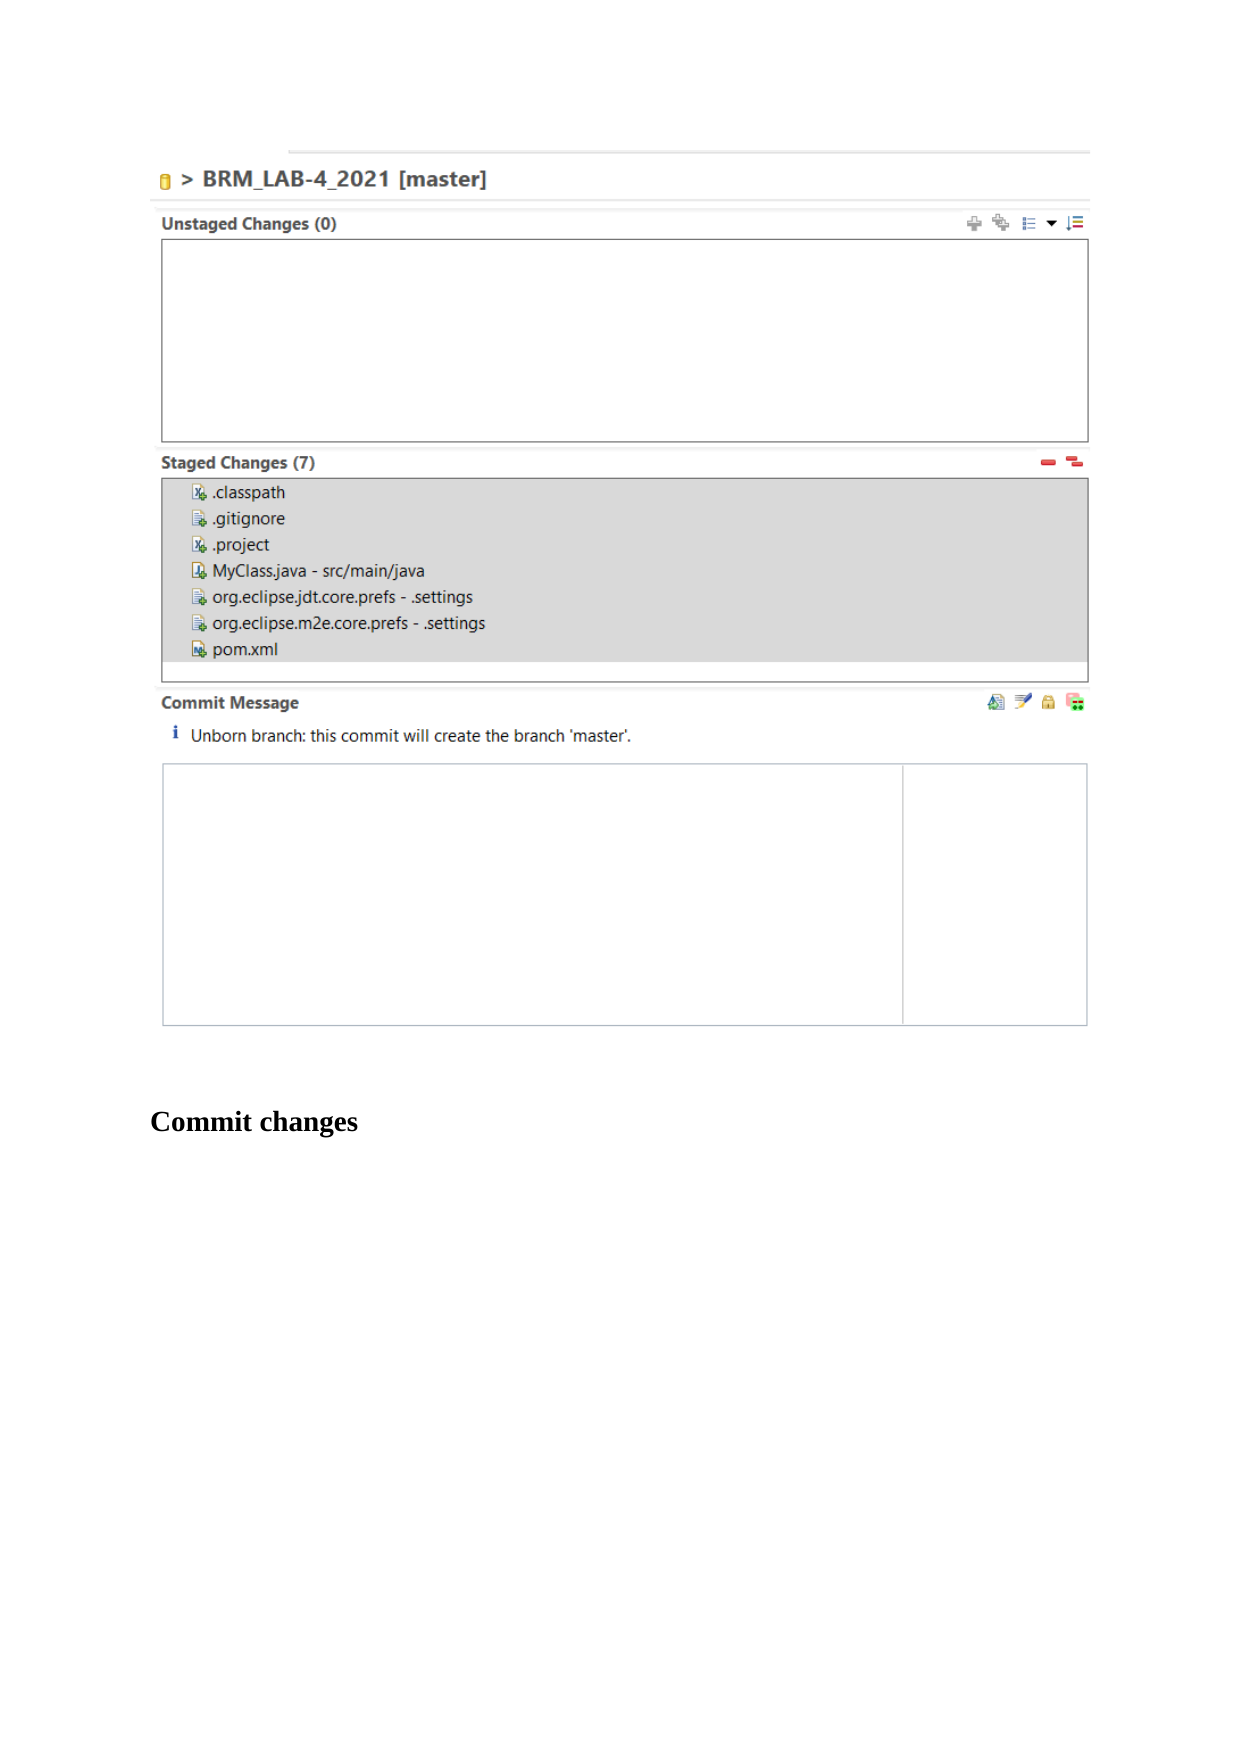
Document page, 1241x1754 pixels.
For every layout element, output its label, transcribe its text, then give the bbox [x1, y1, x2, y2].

picture [150, 150, 1091, 1033]
text Commit changes [150, 1104, 1090, 1137]
